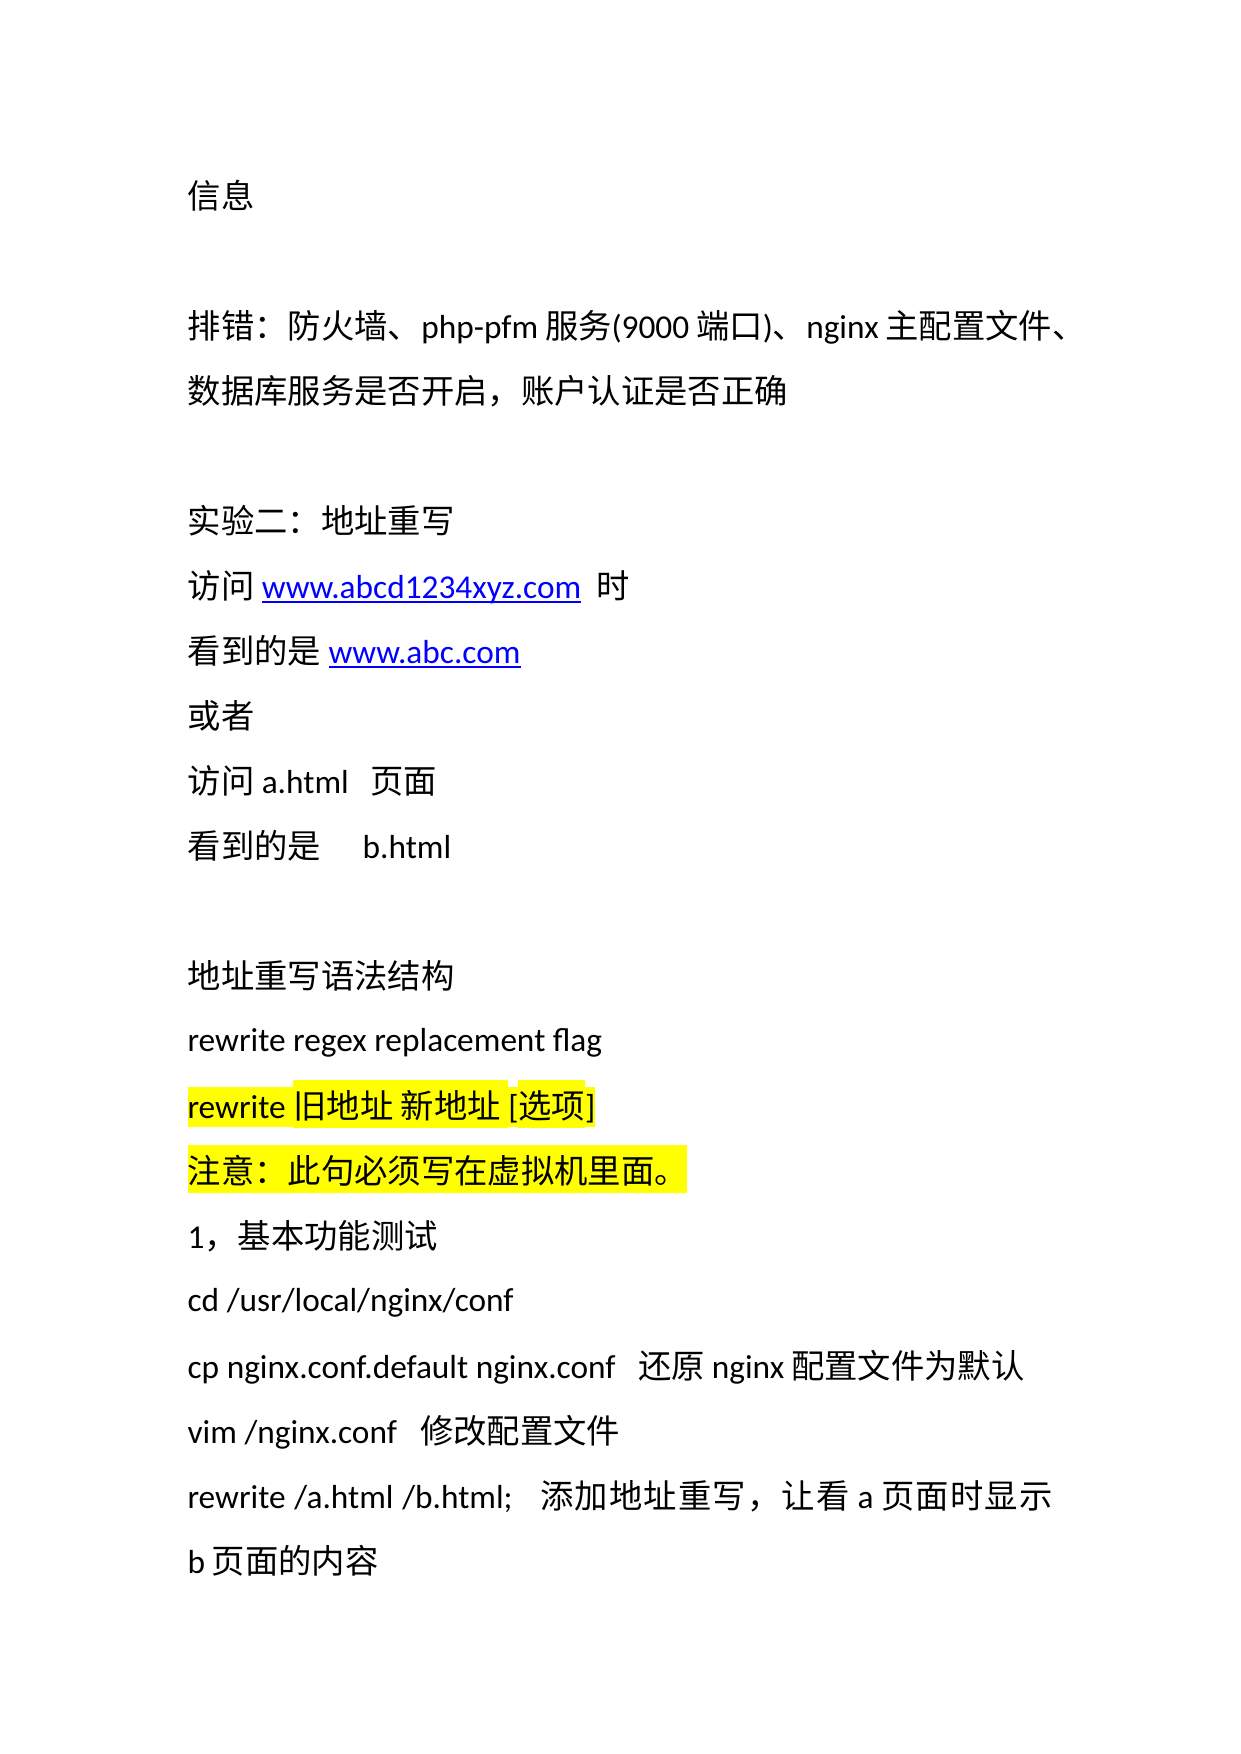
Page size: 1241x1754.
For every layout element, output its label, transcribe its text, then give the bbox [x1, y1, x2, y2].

text 1，基本功能测试 [187, 1202, 1053, 1267]
text 看到的是 www.abc.com [187, 617, 1053, 682]
text vim /nginx.conf 修改配置文件 [187, 1397, 1053, 1462]
text 排错：防火墙、php-pfm服务(9000端口)、nginx主配置文件、数据库服务是否开启，账户认证是否正确 [187, 292, 1053, 422]
text 或者 [187, 682, 1053, 747]
text 访问 www.abcd1234xyz.com 时 [187, 552, 1053, 617]
text rewrite /a.html /b.html; 添加地址重写，让看a页面时显示b页面的内容 [187, 1462, 1053, 1592]
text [187, 162, 1053, 227]
text 地址重写语法结构 [187, 942, 1053, 1007]
text 注意：此句必须写在虚拟机里面。 [187, 1137, 1053, 1202]
text 实验二：地址重写 [187, 487, 1053, 552]
text cp nginx.conf.default nginx.conf 还原nginx配置文件为默认 [187, 1332, 1053, 1397]
text 访问 a.html 页面 [187, 747, 1053, 812]
text 看到的是 b.html [187, 812, 1053, 877]
text rewrite regex replacement flag [187, 1007, 1053, 1072]
text rewrite 旧地址 新地址 [选项] [187, 1072, 1053, 1137]
text cd /usr/local/nginx/conf [187, 1267, 1053, 1332]
